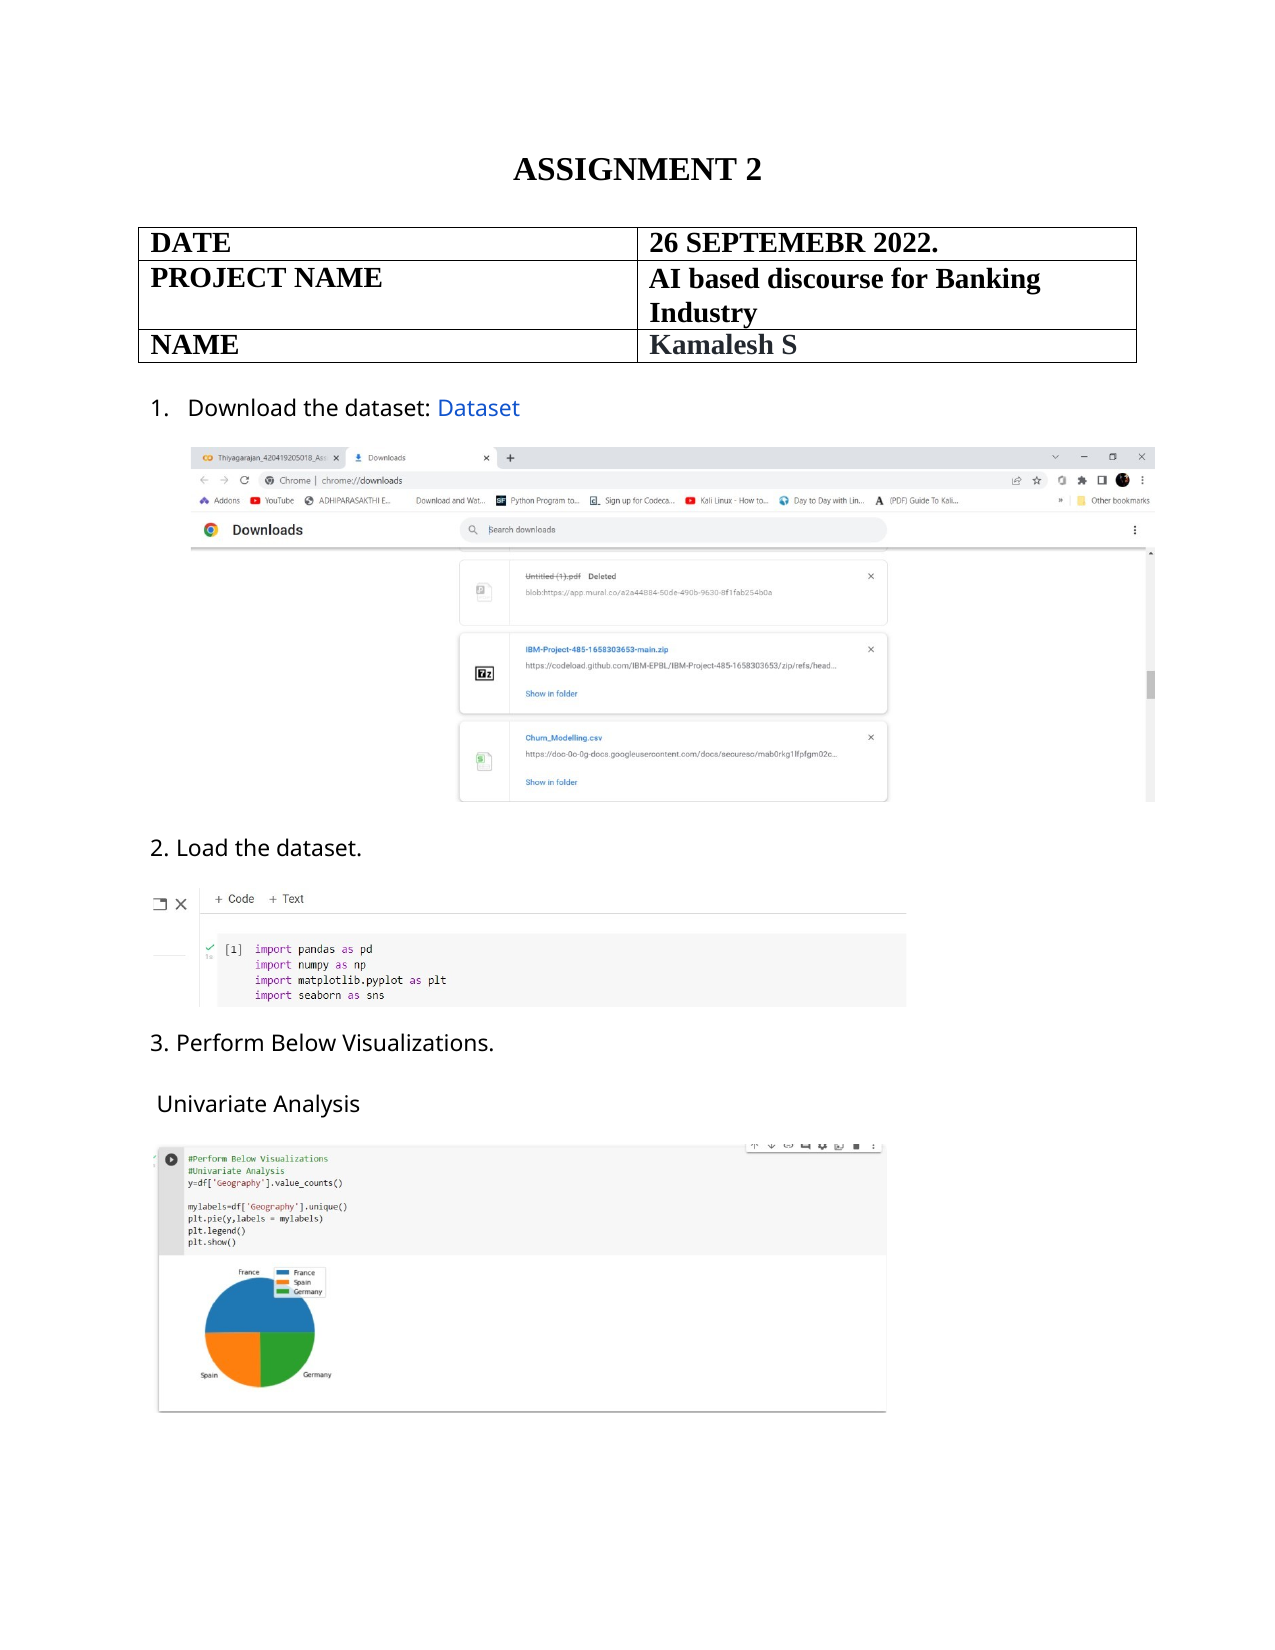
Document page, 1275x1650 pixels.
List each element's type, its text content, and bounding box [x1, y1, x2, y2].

table_cell NAME [139, 330, 637, 362]
picture [190, 447, 1155, 802]
picture [153, 888, 907, 1007]
table_header DATE [139, 228, 637, 260]
list Download the dataset: Dataset [150, 391, 1177, 423]
table_header 26 SEPTEMEBR 2022. [638, 228, 1136, 260]
list Load the dataset. [150, 832, 1177, 863]
table_cell Kamalesh S [638, 330, 1136, 362]
picture [153, 1144, 887, 1413]
table_cell PROJECT NAME [139, 261, 637, 329]
text Univariate Analysis [156, 1088, 1177, 1119]
table_cell AI based discourse for Banking Industry [638, 261, 1136, 329]
title ASSIGNMENT 2 [510, 149, 764, 188]
